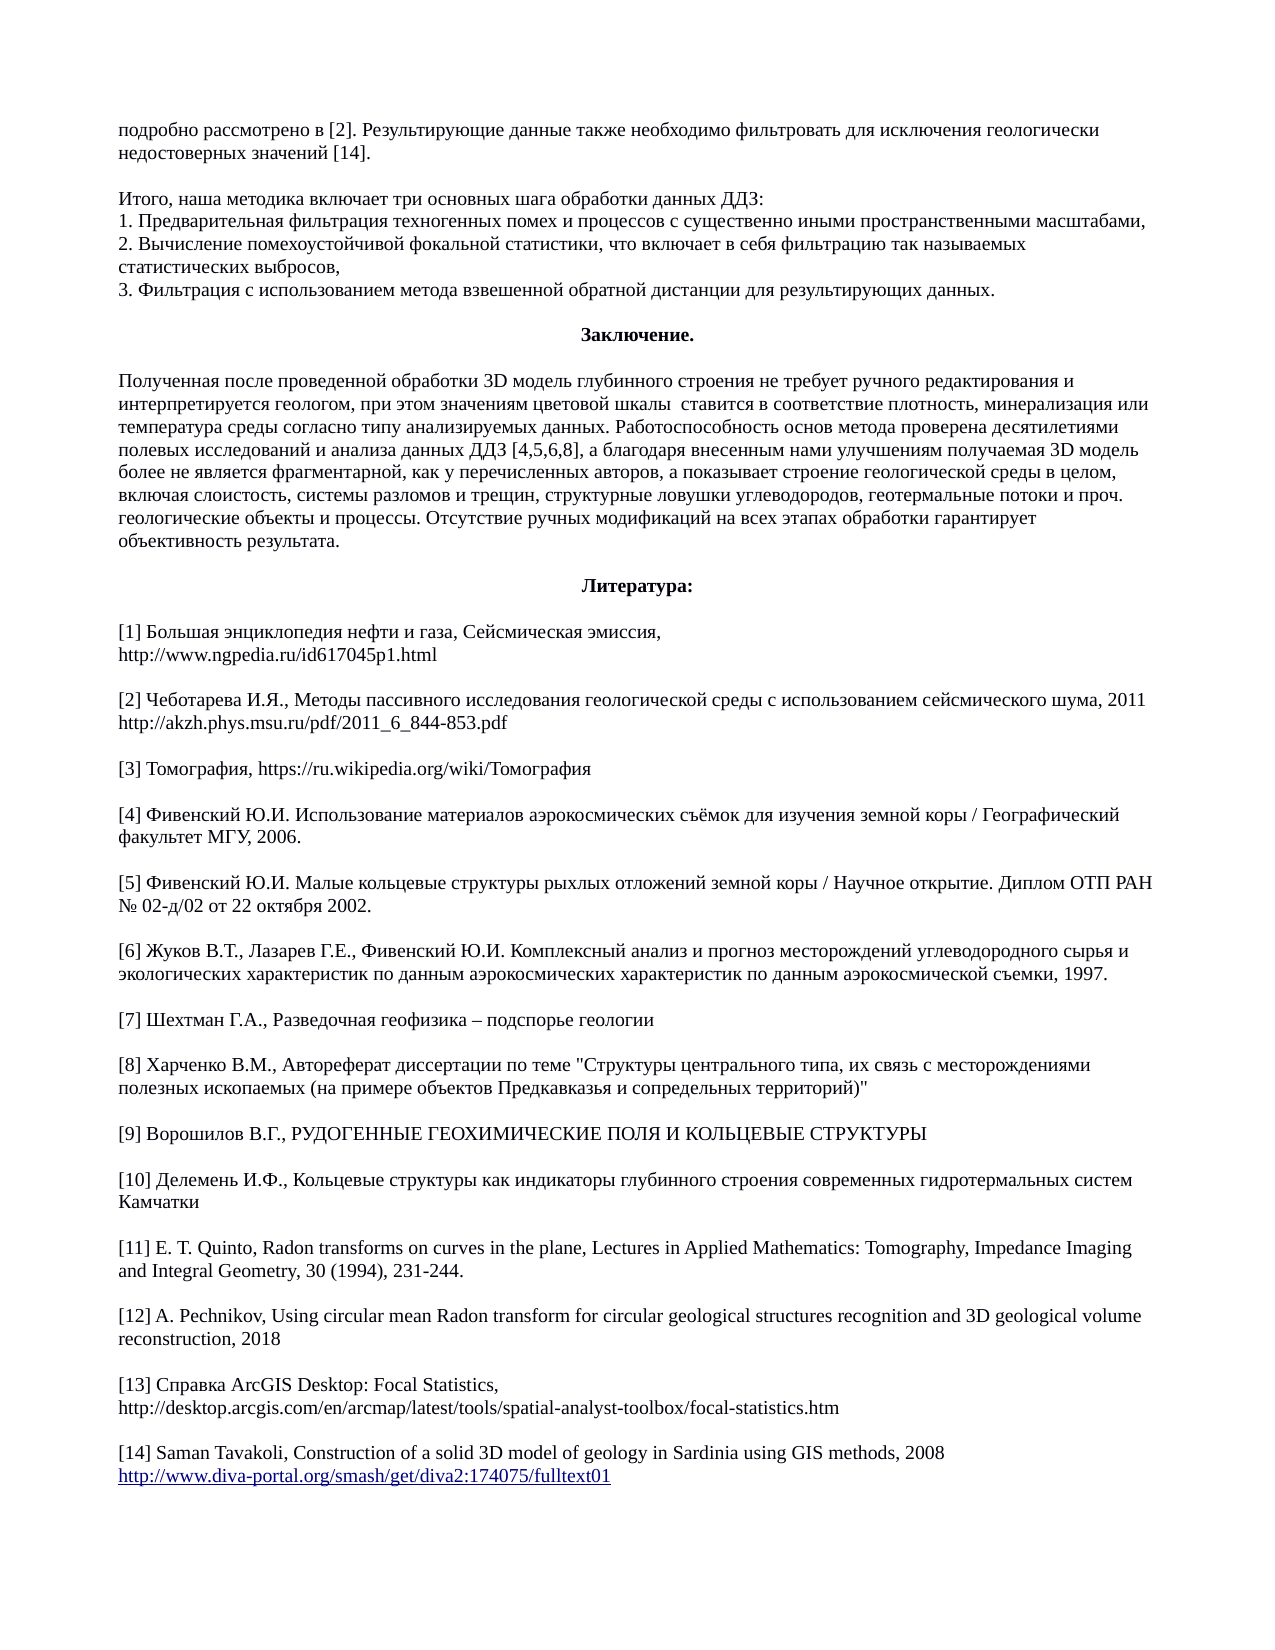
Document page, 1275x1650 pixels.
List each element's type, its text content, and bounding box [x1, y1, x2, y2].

text [2] Чеботарева И.Я., Методы пассивного исследования геологической среды с использованием сейсмического шума, 2011 [118, 688, 1157, 711]
text Итого, наша методика включает три основных шага обработки данных ДДЗ: [118, 187, 1157, 209]
text 2. Вычисление помехоустойчивой фокальной статистики, что включает в себя фильтрацию так называемых статистических выбросов, [118, 232, 1157, 278]
text [8] Харченко В.М., Автореферат диссертации по теме "Структуры центрального типа, их связь с месторождениями полезных ископаемых (на примере объектов Предкавказья и сопредельных территорий)" [118, 1053, 1157, 1099]
text Полученная после проведенной обработки 3D модель глубинного строения не требует ручного редактирования и интерпретируется геологом, при этом значениям цветовой шкалы ставится в соответствие плотность, минерализация или температура среды согласно типу анализируемых данных. Работоспособность основ метода проверена десятилетиями полевых исследований и анализа данных ДДЗ [4,5,6,8], а благодаря внесенным нами улучшениям получаемая 3D модель более не является фрагментарной, как у перечисленных авторов, а показывает строение геологической среды в целом, включая слоистость, системы разломов и трещин, структурные ловушки углеводородов, геотермальные потоки и проч. геологические объекты и процессы. Отсутствие ручных модификаций на всех этапах обработки гарантирует объективность результата. [118, 369, 1157, 552]
text [4] Фивенский Ю.И. Использование материалов аэрокосмических съёмок для изучения земной коры / Географический факультет МГУ, 2006. [118, 802, 1157, 848]
text [3] Томография, https://ru.wikipedia.org/wiki/Томография [118, 757, 1157, 780]
text [9] Ворошилов В.Г., РУДОГЕННЫЕ ГЕОХИМИЧЕСКИЕ ПОЛЯ И КОЛЬЦЕВЫЕ СТРУКТУРЫ [118, 1122, 1157, 1145]
text http://www.diva-portal.org/smash/get/diva2:174075/fulltext01 [118, 1464, 1157, 1487]
text [6] Жуков В.Т., Лазарев Г.Е., Фивенский Ю.И. Комплексный анализ и прогноз месторождений углеводородного сырья и экологических характеристик по данным аэрокосмических характеристик по данным аэрокосмической съемки, 1997. [118, 939, 1157, 985]
text Заключение. [118, 323, 1157, 346]
text [14] Saman Tavakoli, Construction of a solid 3D model of geology in Sardinia using GIS methods, 2008 [118, 1441, 1157, 1464]
text 1. Предварительная фильтрация техногенных помех и процессов с существенно иными пространственными масштабами, [118, 209, 1157, 232]
text [5] Фивенский Ю.И. Малые кольцевые структуры рыхлых отложений земной коры / Научное открытие. Диплом ОТП РАН № 02-д/02 от 22 октября 2002. [118, 871, 1157, 917]
text Литература: [118, 574, 1157, 597]
text [10] Делемень И.Ф., Кольцевые структуры как индикаторы глубинного строения современных гидротермальных систем Камчатки [118, 1167, 1157, 1213]
text http://www.ngpedia.ru/id617045p1.html [118, 643, 1157, 666]
text [13] Справка ArcGIS Desktop: Focal Statistics, [118, 1373, 1157, 1396]
text 3. Фильтрация с использованием метода взвешенной обратной дистанции для результирующих данных. [118, 278, 1157, 301]
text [118, 118, 1157, 164]
text [12] A. Pechnikov, Using circular mean Radon transform for circular geological structures recognition and 3D geological volume reconstruction, 2018 [118, 1304, 1157, 1350]
text [11] E. T. Quinto, Radon transforms on curves in the plane, Lectures in Applied Mathematics: Tomography, Impedance Imaging and Integral Geometry, 30 (1994), 231-244. [118, 1236, 1157, 1282]
text http://akzh.phys.msu.ru/pdf/2011_6_844-853.pdf [118, 711, 1157, 734]
text [1] Большая энциклопедия нефти и газа, Сейсмическая эмиссия, [118, 620, 1157, 643]
text [7] Шехтман Г.А., Разведочная геофизика – подспорье геологии [118, 1008, 1157, 1031]
text http://desktop.arcgis.com/en/arcmap/latest/tools/spatial-analyst-toolbox/focal-statistics.htm [118, 1396, 1157, 1418]
